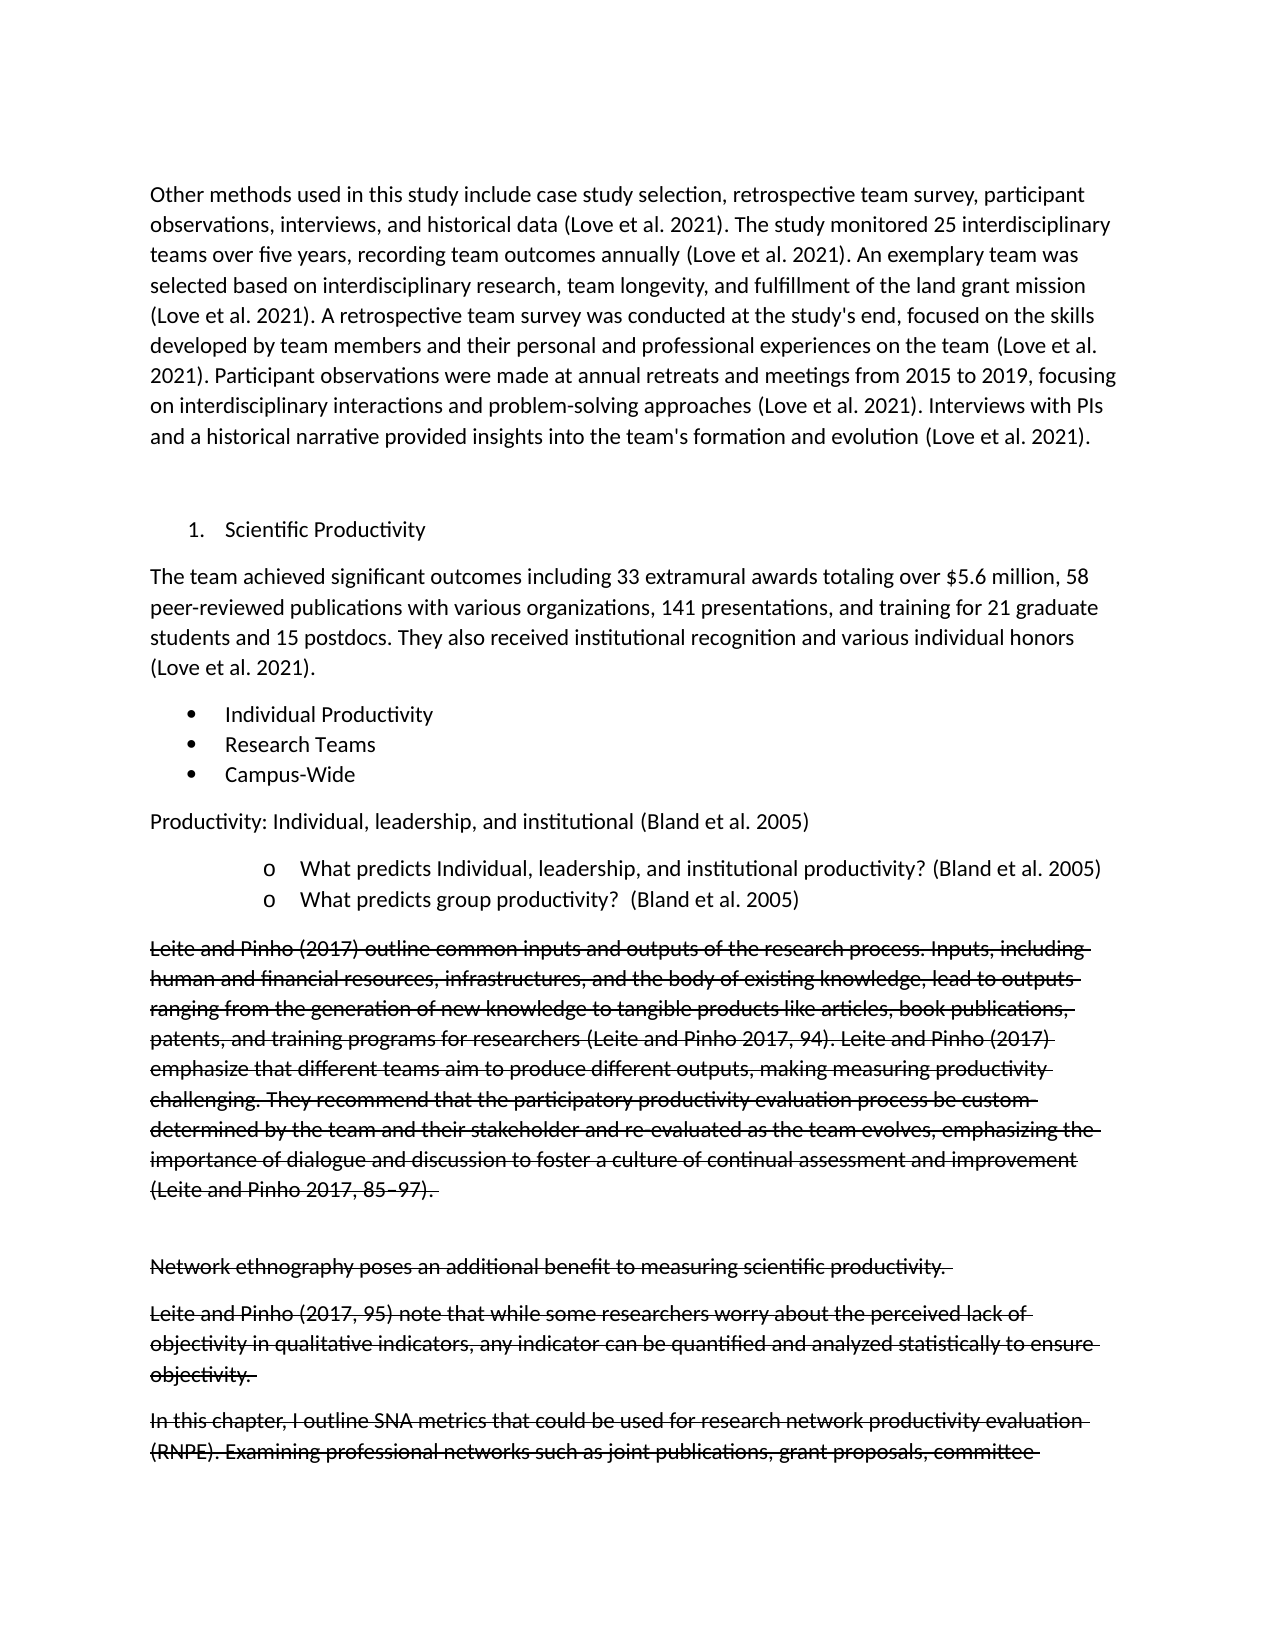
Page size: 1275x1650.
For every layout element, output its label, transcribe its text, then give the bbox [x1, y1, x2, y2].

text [150, 1407, 1125, 1465]
text Productivity: Individual, leadership, and institutional [150, 807, 1125, 835]
list Research Teams [187, 730, 1125, 758]
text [150, 150, 1125, 450]
text The team achieved significant outcomes including 33 extramural awards totaling over $5.6 million, 58 peer-reviewed publications with various organizations, 141 presentations, and training for 21 graduate students and 15 postdocs. They also received institutional recognition and various individual honors . [150, 562, 1125, 681]
list What predicts group productivity? [262, 886, 1125, 915]
list What predicts Individual, leadership, and institutional productivity? [262, 854, 1125, 883]
list Individual Productivity [187, 700, 1125, 728]
text note that while some researchers worry about the perceived lack of objectivity in qualitative indicators, any indicator can be quantified and analyzed statistically to ensure objectivity. [150, 1299, 1125, 1388]
text outline common inputs and outputs of the research process. Inputs, including human and financial resources, infrastructures, and the body of existing knowledge, lead to outputs ranging from the generation of new knowledge to tangible products like articles, book publications, patents, and training programs for researchers . emphasize that different teams aim to produce different outputs, making measuring productivity challenging. They recommend that the participatory productivity evaluation process be custom-determined by the team and their stakeholder and re-evaluated as the team evolves, emphasizing the importance of dialogue and discussion to foster a culture of continual assessment and improvement . [150, 934, 1125, 1234]
list Campus-Wide [187, 760, 1125, 788]
text Network ethnography poses an additional benefit to measuring scientific productivity. [150, 1252, 1125, 1281]
list Scientific Productivity [187, 516, 1125, 544]
